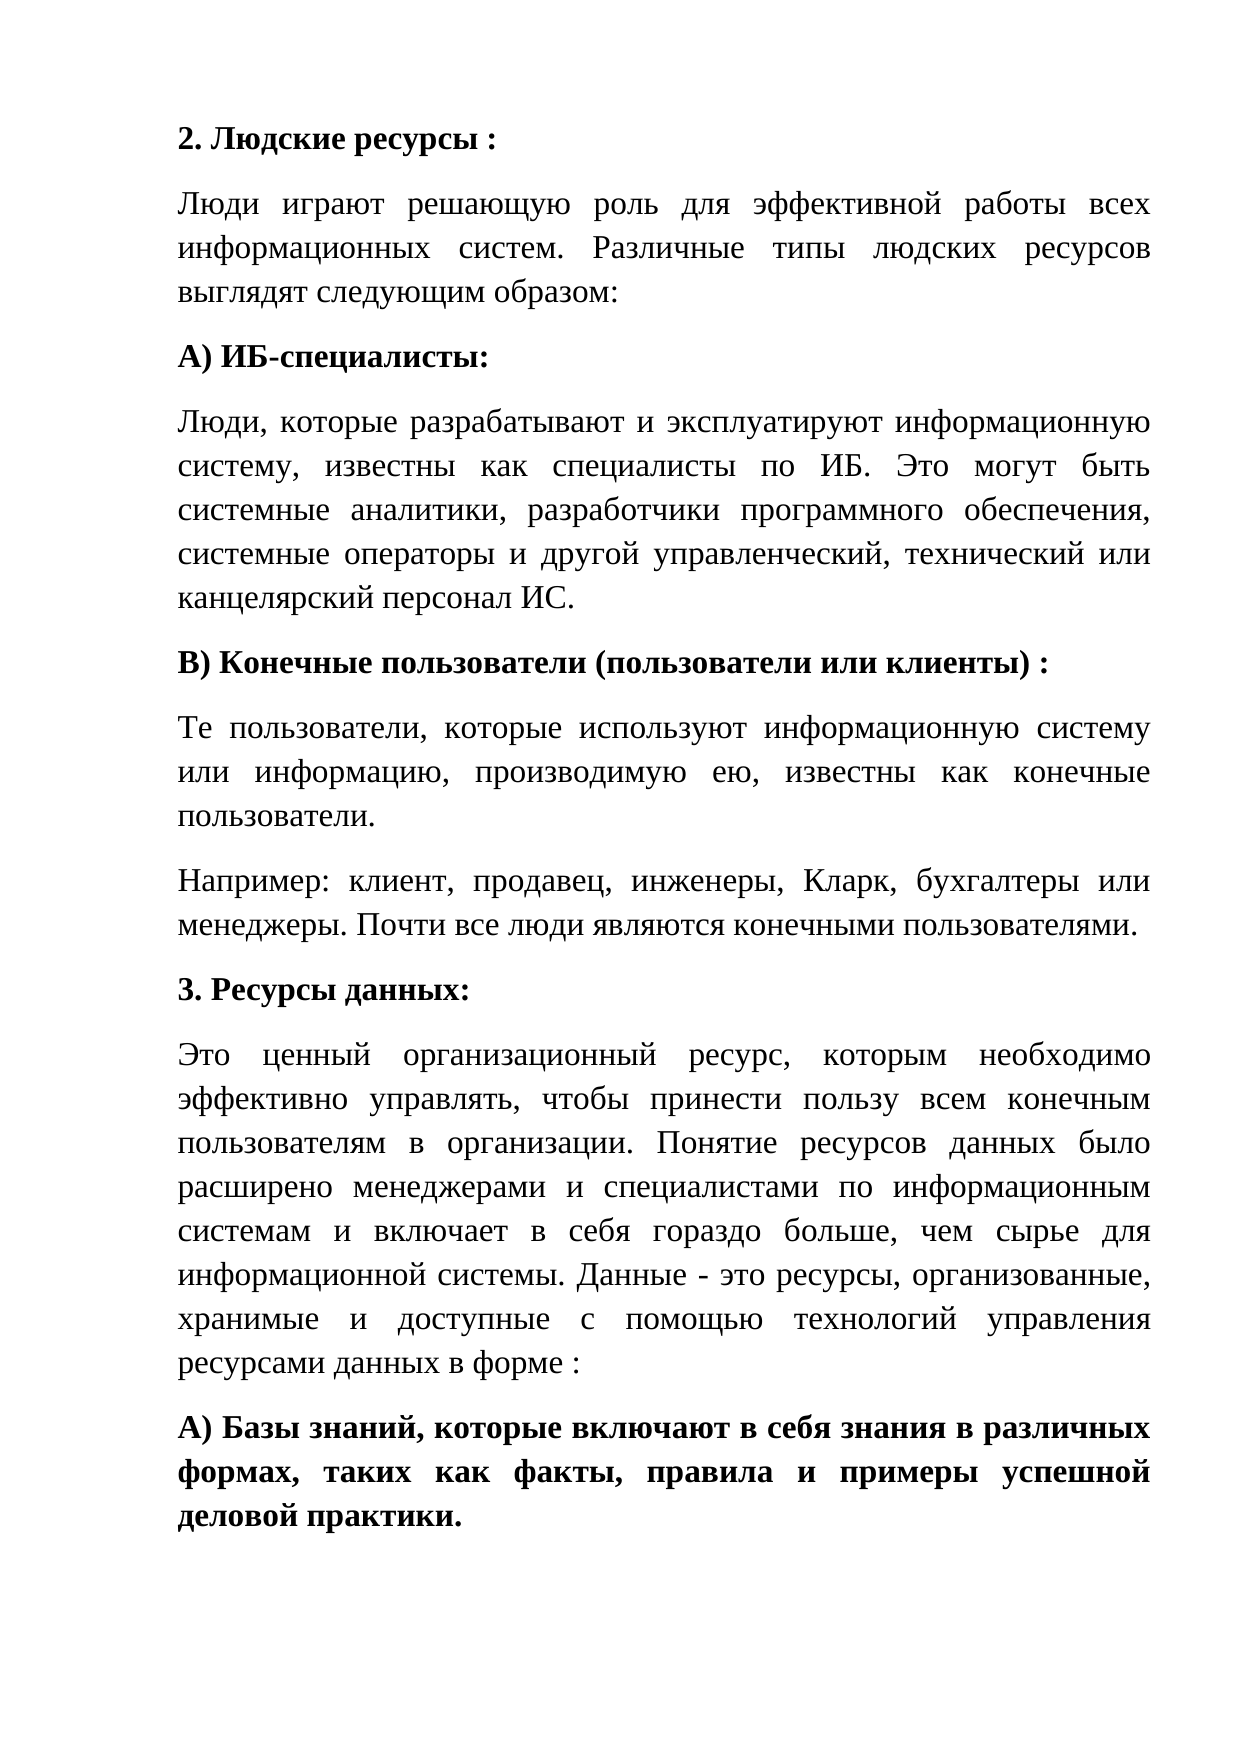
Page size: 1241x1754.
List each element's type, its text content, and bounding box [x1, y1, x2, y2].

text A) Базы знаний, которые включают в себя знания в различных формах, таких как факты, правила и примеры успешной деловой практики. [177, 1407, 1152, 1534]
text Люди играют решающую роль для эффективной работы всех информационных систем. Различные типы людских ресурсов выглядят следующим образом: [177, 183, 1152, 309]
text 3. Ресурсы данных: [177, 969, 1152, 1007]
text 2. Людские ресурсы : [177, 118, 1152, 156]
text B) Конечные пользователи (пользователи или клиенты) : [177, 642, 1152, 680]
text Люди, которые разрабатывают и эксплуатируют информационную систему, известны как специалисты по ИБ. Это могут быть системные аналитики, разработчики программного обеспечения, системные операторы и другой управленческий, технический или канцелярский персонал ИС. [177, 401, 1152, 616]
text Например: клиент, продавец, инженеры, Кларк, бухгалтеры или менеджеры. Почти все люди являются конечными пользователями. [177, 860, 1152, 942]
text A) ИБ-специалисты: [177, 336, 1152, 374]
text Это ценный организационный ресурс, которым необходимо эффективно управлять, чтобы принести пользу всем конечным пользователям в организации. Понятие ресурсов данных было расширено менеджерами и специалистами по информационным системам и включает в себя гораздо больше, чем сырье для информационной системы. Данные - это ресурсы, организованные, хранимые и доступные с помощью технологий управления ресурсами данных в форме : [177, 1034, 1152, 1381]
text Те пользователи, которые используют информационную систему или информацию, производимую ею, известны как конечные пользователи. [177, 707, 1152, 833]
